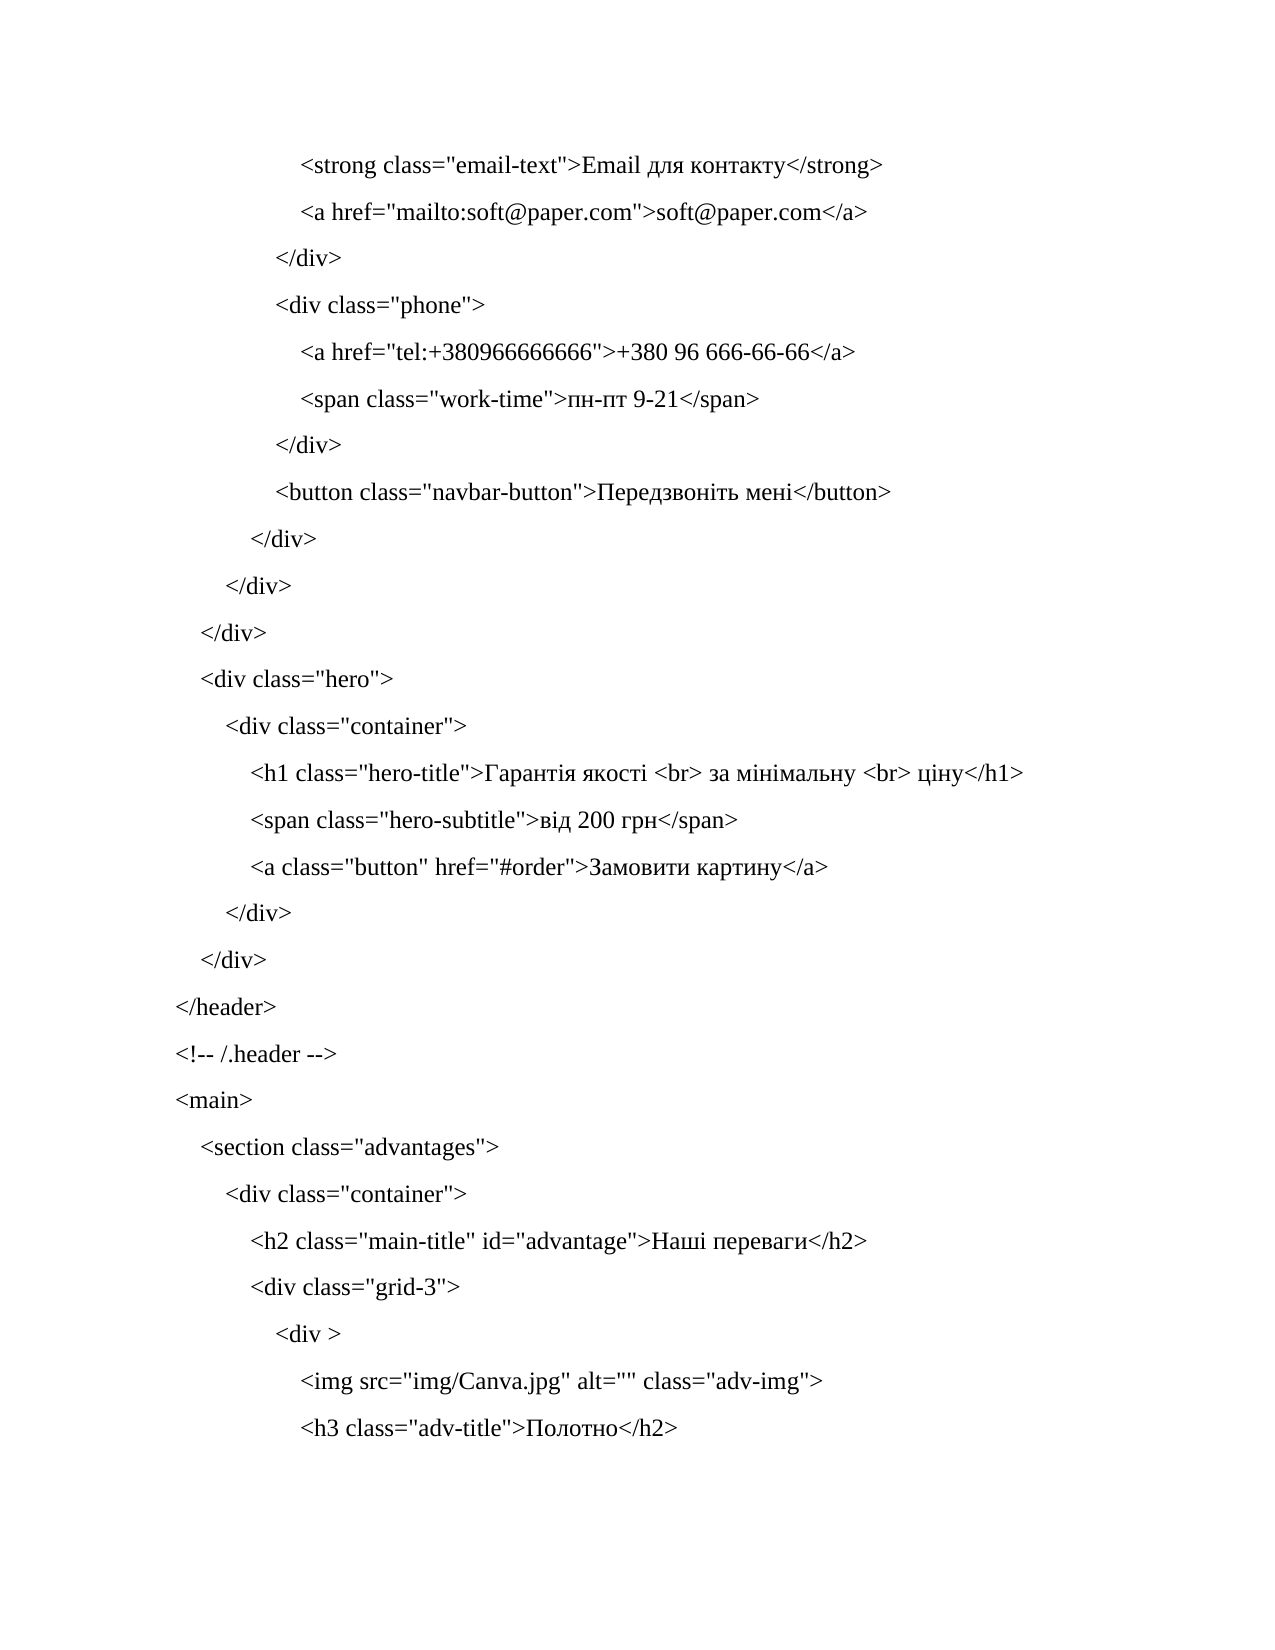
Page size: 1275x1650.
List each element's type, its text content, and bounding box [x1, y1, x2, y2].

text </div> [150, 618, 1125, 646]
text <div class="container"> [150, 1179, 1125, 1208]
text <a class="button" href="#order">Замовити картину</a> [150, 852, 1125, 880]
text </div> [150, 524, 1125, 553]
text <a href="tel:+380966666666">+380 96 666-66-66</a> [150, 337, 1125, 366]
text <div class="grid-3"> [150, 1272, 1125, 1301]
text </div> [150, 431, 1125, 459]
text <img src="img/Canva.jpg" alt="" class="adv-img"> [150, 1366, 1125, 1395]
text <div class="phone"> [150, 290, 1125, 319]
text <a href="mailto:soft@paper.com">soft@paper.com</a> [150, 197, 1125, 226]
text <span class="work-time">пн-пт 9-21</span> [150, 384, 1125, 413]
text </div> [150, 898, 1125, 927]
text <span class="hero-subtitle">від 200 грн</span> [150, 805, 1125, 833]
text <div > [150, 1319, 1125, 1348]
text <h1 class="hero-title">Гарантія якості <br> за мінімальну <br> ціну</h1> [150, 758, 1125, 787]
text <h2 class="main-title" id="advantage">Наші переваги</h2> [150, 1226, 1125, 1254]
text </div> [150, 571, 1125, 600]
text <div class="container"> [150, 711, 1125, 740]
text <button class="navbar-button">Передзвоніть мені</button> [150, 477, 1125, 506]
text <!-- /.header --> [150, 1039, 1125, 1067]
text </div> [150, 243, 1125, 272]
text <div class="hero"> [150, 664, 1125, 693]
text </div> [150, 945, 1125, 974]
text <strong class="email-text">Email для контакту</strong> [150, 150, 1125, 179]
text </header> [150, 992, 1125, 1021]
text <section class="advantages"> [150, 1132, 1125, 1161]
text <main> [150, 1085, 1125, 1114]
text <h3 class="adv-title">Полотно</h2> [150, 1413, 1125, 1442]
